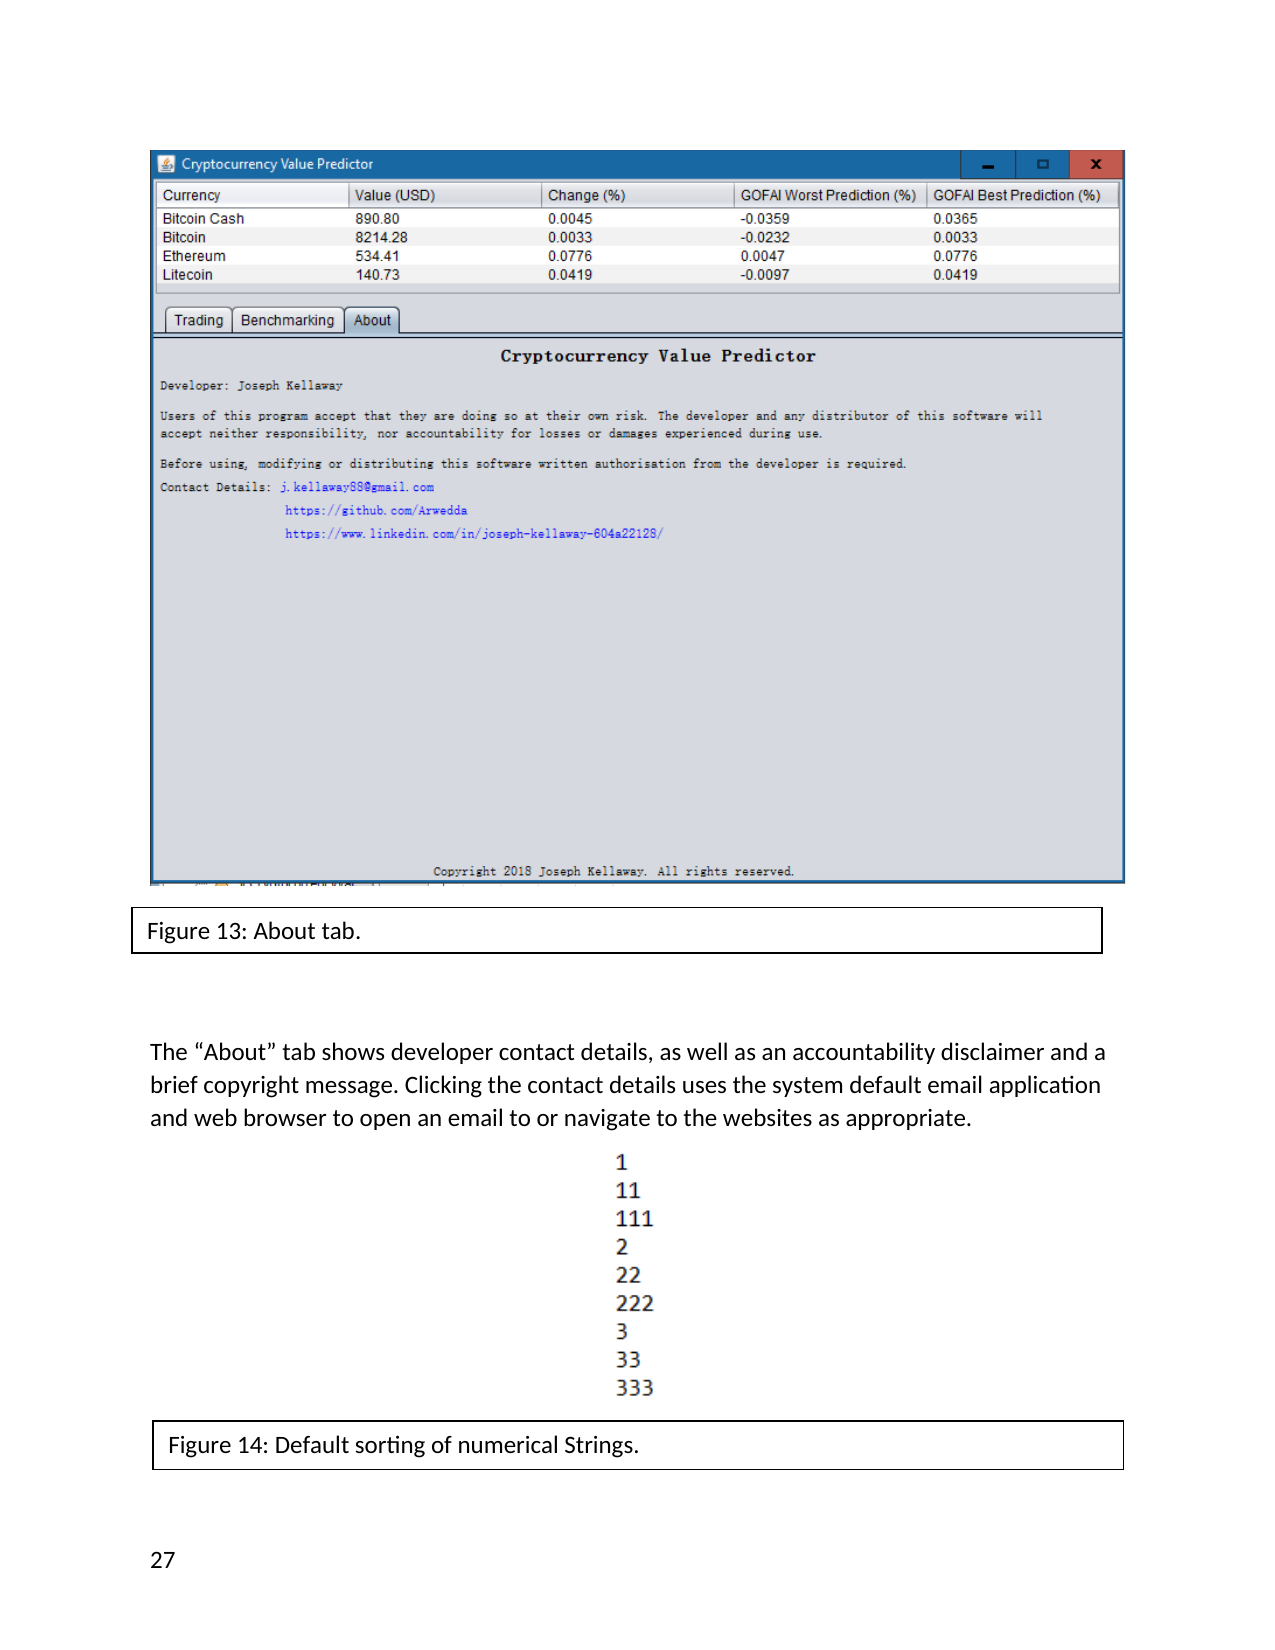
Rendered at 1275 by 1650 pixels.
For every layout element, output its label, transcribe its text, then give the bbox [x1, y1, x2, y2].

text The “About” tab shows developer contact details, as well as an accountability disclaimer and a brief copyright message. Clicking the contact details uses the system default email application and web browser to open an email to or navigate to the websites as appropriate. [150, 1036, 1125, 1133]
picture [614, 1151, 661, 1410]
picture [150, 150, 1125, 886]
